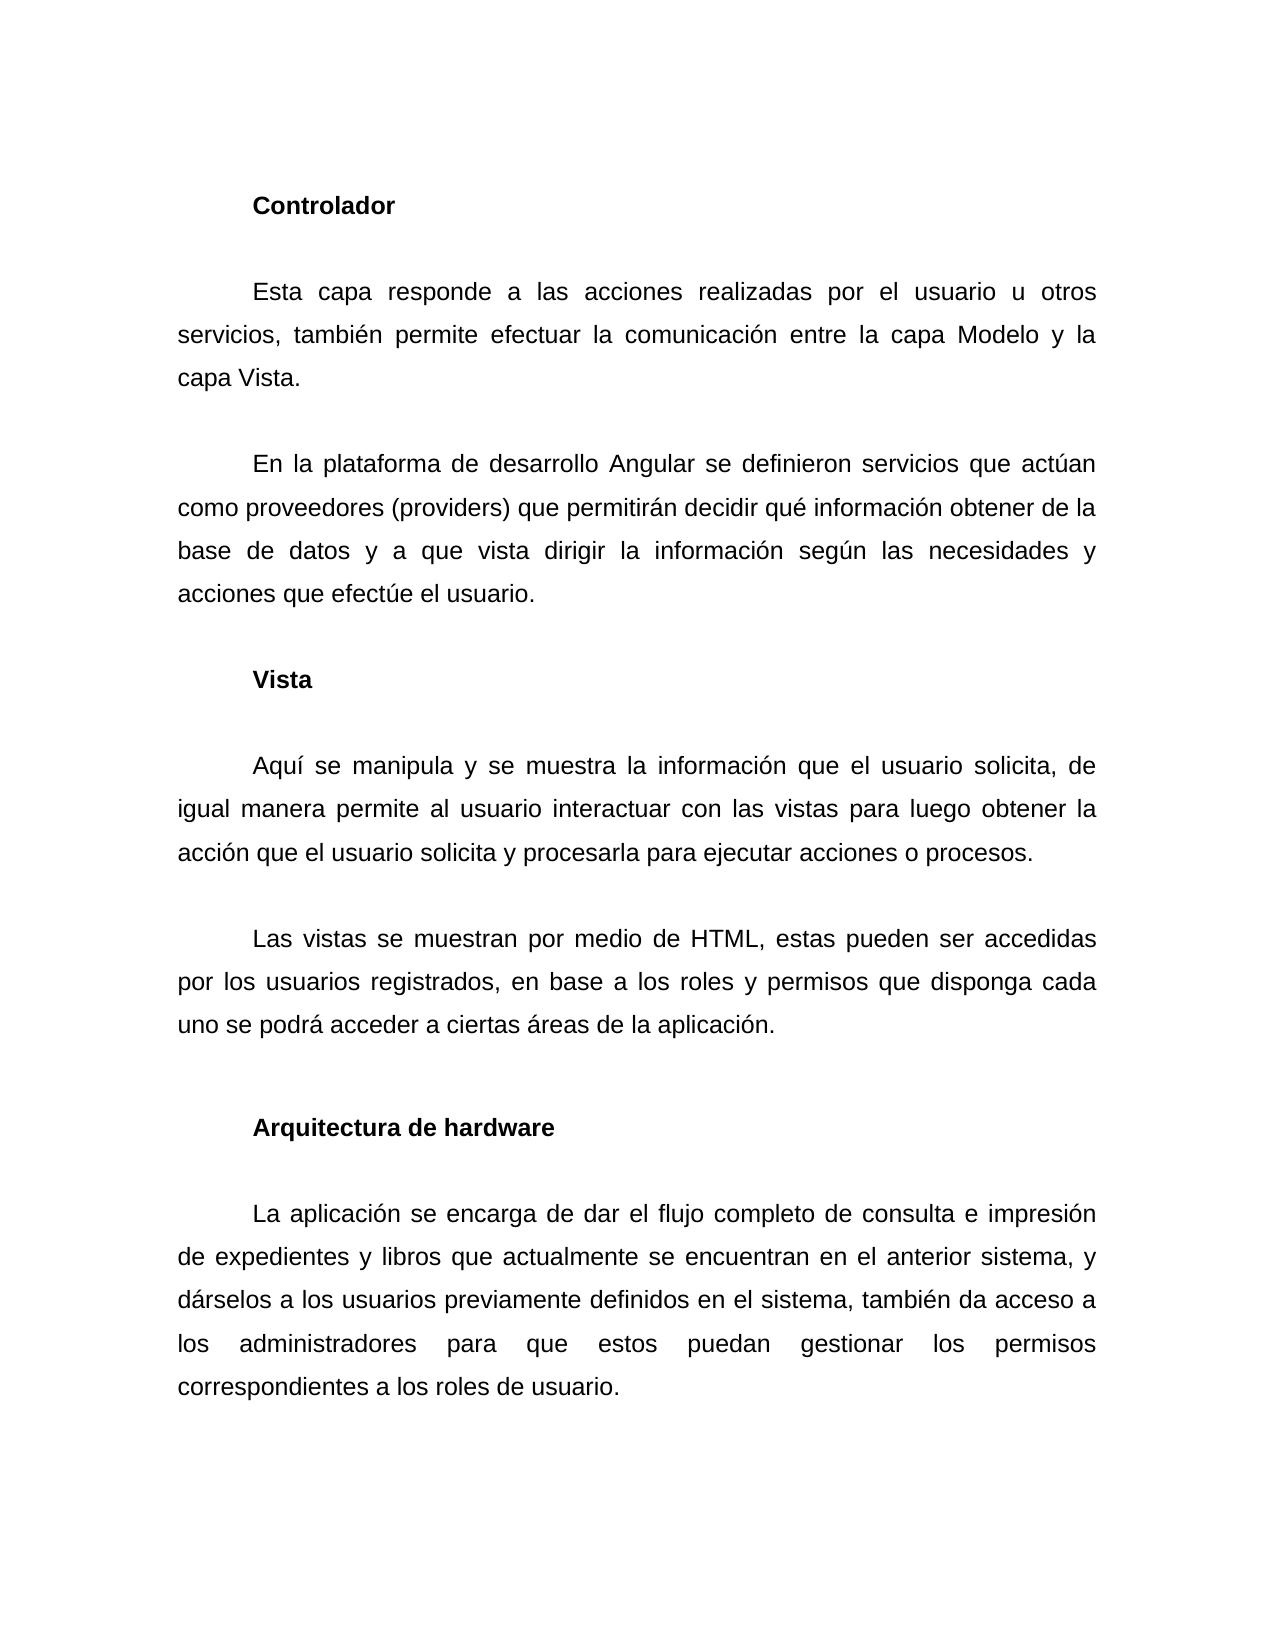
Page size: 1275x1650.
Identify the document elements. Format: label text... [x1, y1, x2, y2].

text Esta capa responde a las acciones realizadas por el usuario u otros servicios, también permite efectuar la comunicación entre la capa Modelo y la capa Vista. [177, 277, 1098, 392]
text La aplicación se encarga de dar el flujo completo de consulta e impresión de expedientes y libros que actualmente se encuentran en el anterior sistema, y dárselos a los usuarios previamente definidos en el sistema, también da acceso a los administradores para que estos puedan gestionar los permisos correspondientes a los roles de usuario. [177, 1199, 1098, 1401]
text En la plataforma de desarrollo Angular se definieron servicios que actúan como proveedores (providers) que permitirán decidir qué información obtener de la base de datos y a que vista dirigir la información según las necesidades y acciones que efectúe el usuario. [177, 449, 1098, 608]
text Aquí se manipula y se muestra la información que el usuario solicita, de igual manera permite al usuario interactuar con las vistas para luego obtener la acción que el usuario solicita y procesarla para ejecutar acciones o procesos. [177, 751, 1098, 866]
text Controlador [177, 191, 1098, 219]
text Arquitectura de hardware [177, 1113, 1098, 1142]
text Vista [177, 665, 1098, 694]
text Las vistas se muestran por medio de HTML, estas pueden ser accedidas por los usuarios registrados, en base a los roles y permisos que disponga cada uno se podrá acceder a ciertas áreas de la aplicación. [177, 924, 1098, 1039]
